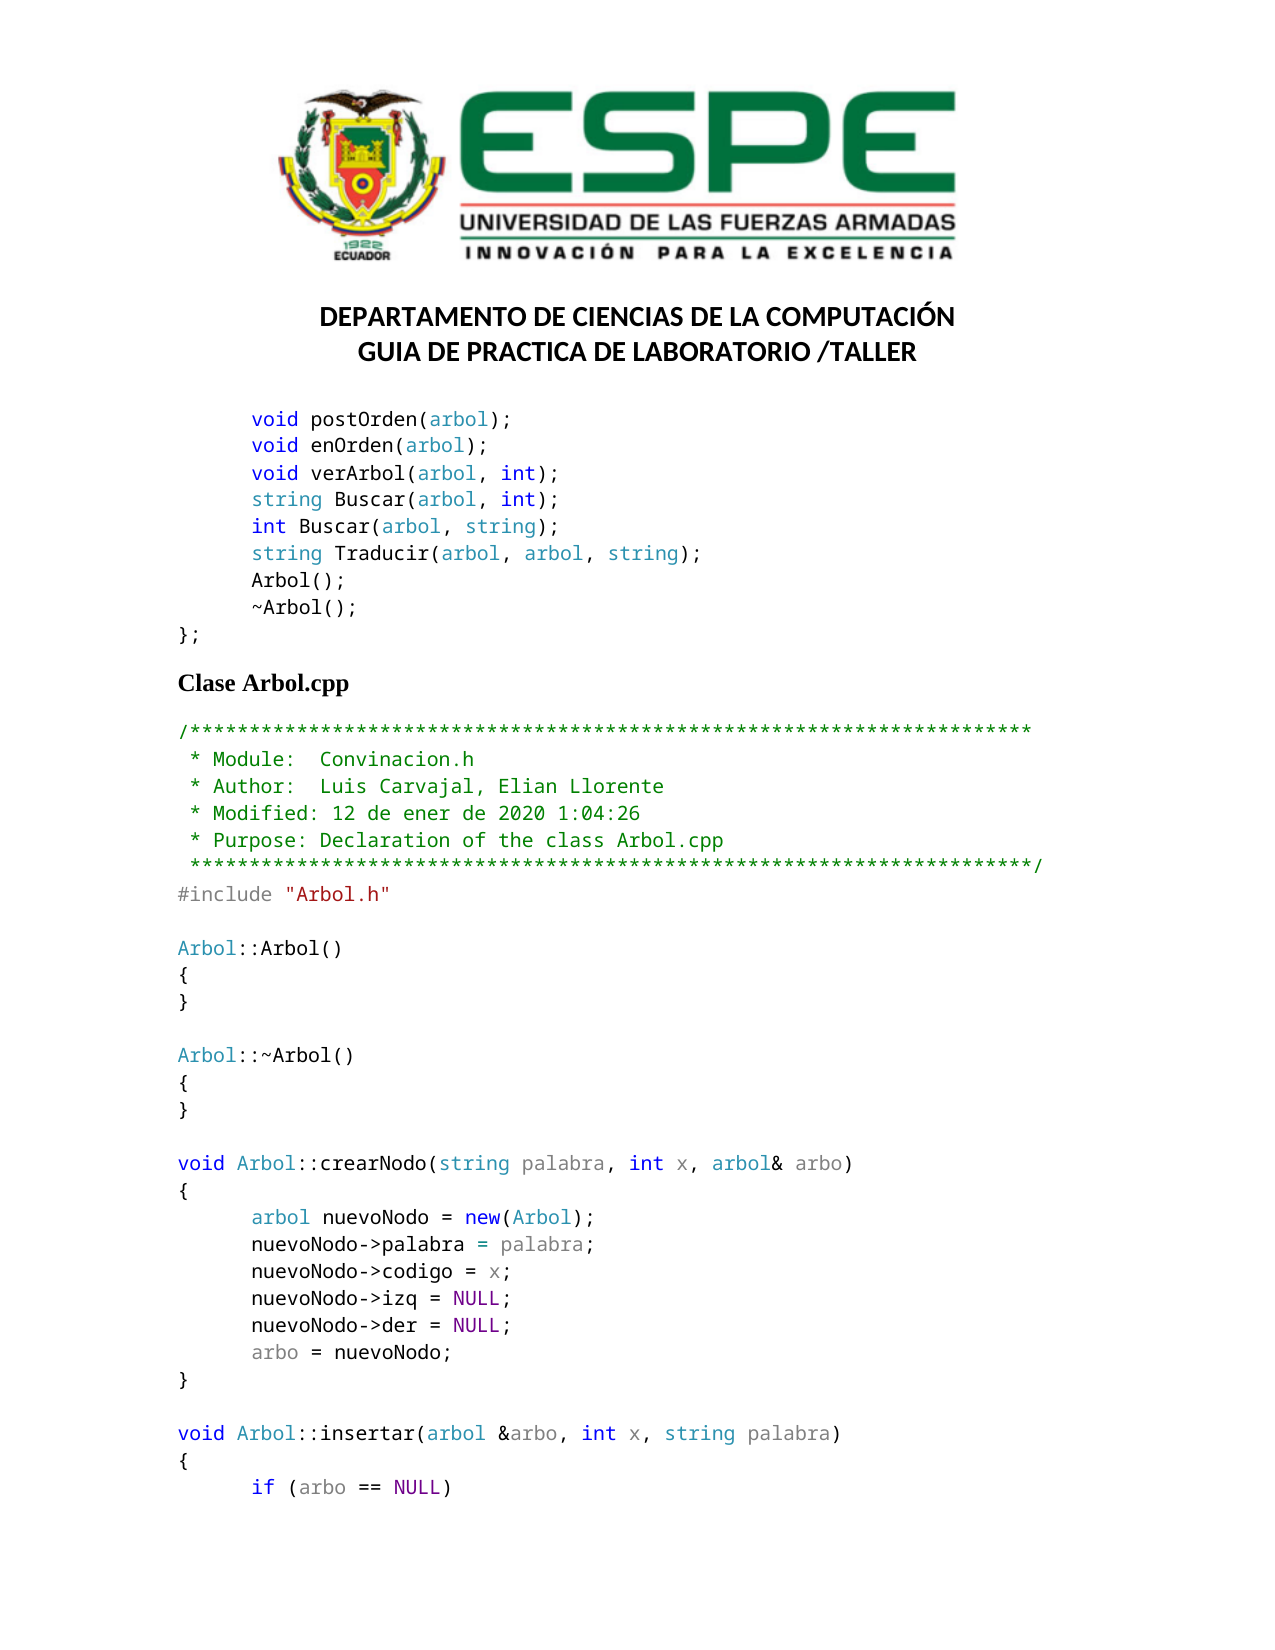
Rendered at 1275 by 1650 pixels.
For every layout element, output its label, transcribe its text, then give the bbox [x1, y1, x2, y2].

text /*********************************************************************** [177, 718, 1098, 745]
text #include "Arbol.h" [177, 880, 1098, 907]
text nuevoNodo->der = NULL; [177, 1311, 1098, 1338]
text Arbol::Arbol() [177, 934, 1098, 961]
text } [177, 988, 1098, 1015]
text void enOrden(arbol); [177, 432, 1098, 459]
text } [177, 1365, 1098, 1392]
text void Arbol::insertar(arbol &arbo, int x, string palabra) [177, 1419, 1098, 1446]
text void postOrden(arbol); [177, 405, 1098, 432]
text void Arbol::crearNodo(string palabra, int x, arbol& arbo) [177, 1149, 1098, 1177]
text * Purpose: Declaration of the class Arbol.cpp [177, 826, 1098, 853]
picture [254, 74, 972, 280]
text nuevoNodo->palabra = palabra; [177, 1231, 1098, 1257]
text Arbol(); [177, 567, 1098, 594]
text * Author: Luis Carvajal, Elian Llorente [177, 772, 1098, 799]
text nuevoNodo->codigo = x; [177, 1257, 1098, 1284]
text { [177, 1446, 1098, 1473]
text string Buscar(arbol, int); [177, 486, 1098, 513]
text { [177, 1069, 1098, 1096]
text void verArbol(arbol, int); [177, 459, 1098, 486]
text ~Arbol(); [177, 594, 1098, 621]
text Clase Arbol.cpp [177, 668, 1098, 697]
text ***********************************************************************/ [177, 853, 1098, 880]
text if (arbo == NULL) [177, 1473, 1098, 1500]
text arbo = nuevoNodo; [177, 1338, 1098, 1365]
text string Traducir(arbol, arbol, string); [177, 540, 1098, 567]
text int Buscar(arbol, string); [177, 513, 1098, 540]
text { [177, 1177, 1098, 1203]
text }; [177, 621, 1098, 648]
text nuevoNodo->izq = NULL; [177, 1284, 1098, 1311]
text * Modified: 12 de ener de 2020 1:04:26 [177, 799, 1098, 826]
text } [177, 1096, 1098, 1123]
text Arbol::~Arbol() [177, 1042, 1098, 1069]
text arbol nuevoNodo = new(Arbol); [177, 1203, 1098, 1231]
text { [177, 961, 1098, 988]
text * Module: Convinacion.h [177, 745, 1098, 772]
